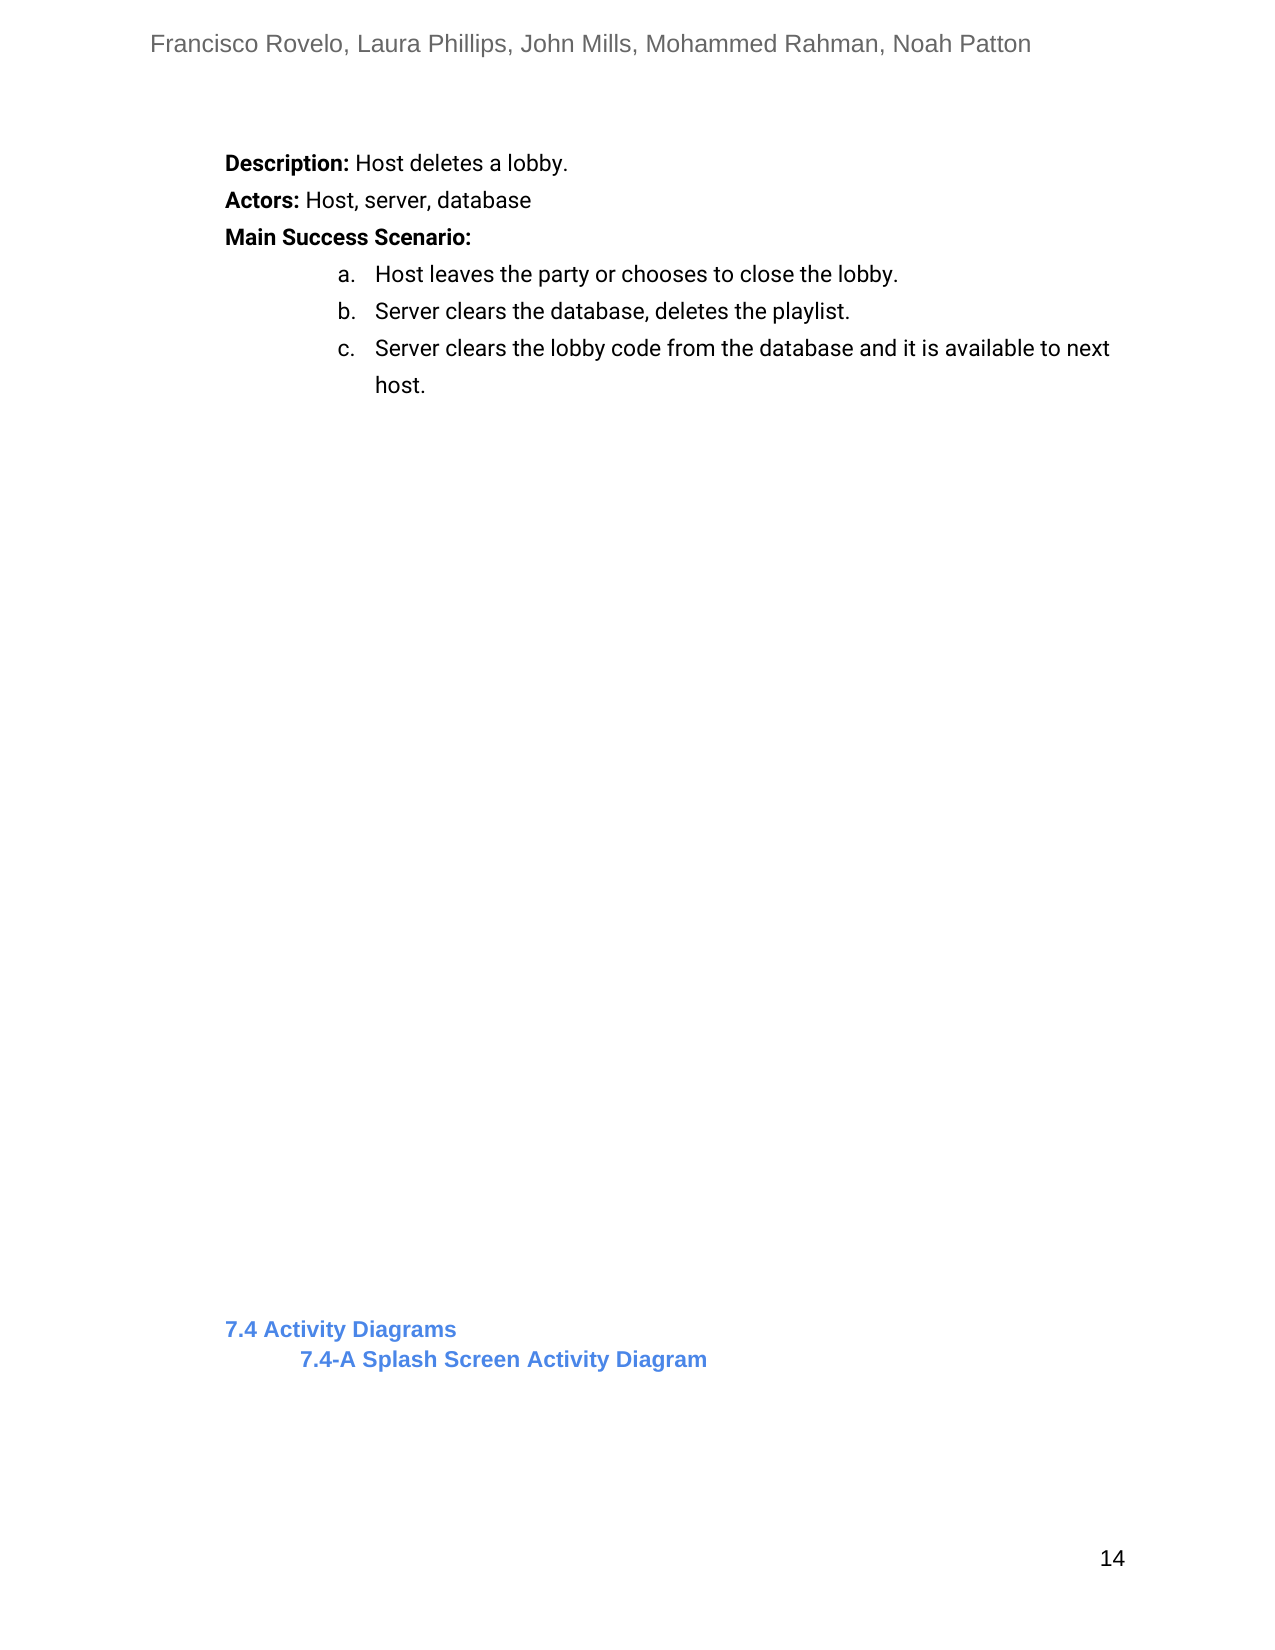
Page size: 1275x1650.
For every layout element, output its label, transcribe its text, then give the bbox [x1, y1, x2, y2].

text Description: Host deletes a lobby. [225, 150, 1125, 177]
text 7.4 Activity Diagrams [150, 1316, 1125, 1342]
list Host leaves the party or chooses to close the lobby. [337, 261, 1125, 288]
list Server clears the lobby code from the database and it is available to next host. [337, 335, 1125, 399]
text 7.4-A Splash Screen Activity Diagram [225, 1346, 1125, 1372]
text Actors: Host, server, database [225, 187, 1125, 214]
text Main Success Scenario: [225, 224, 1125, 251]
list Server clears the database, deletes the playlist. [337, 298, 1125, 325]
